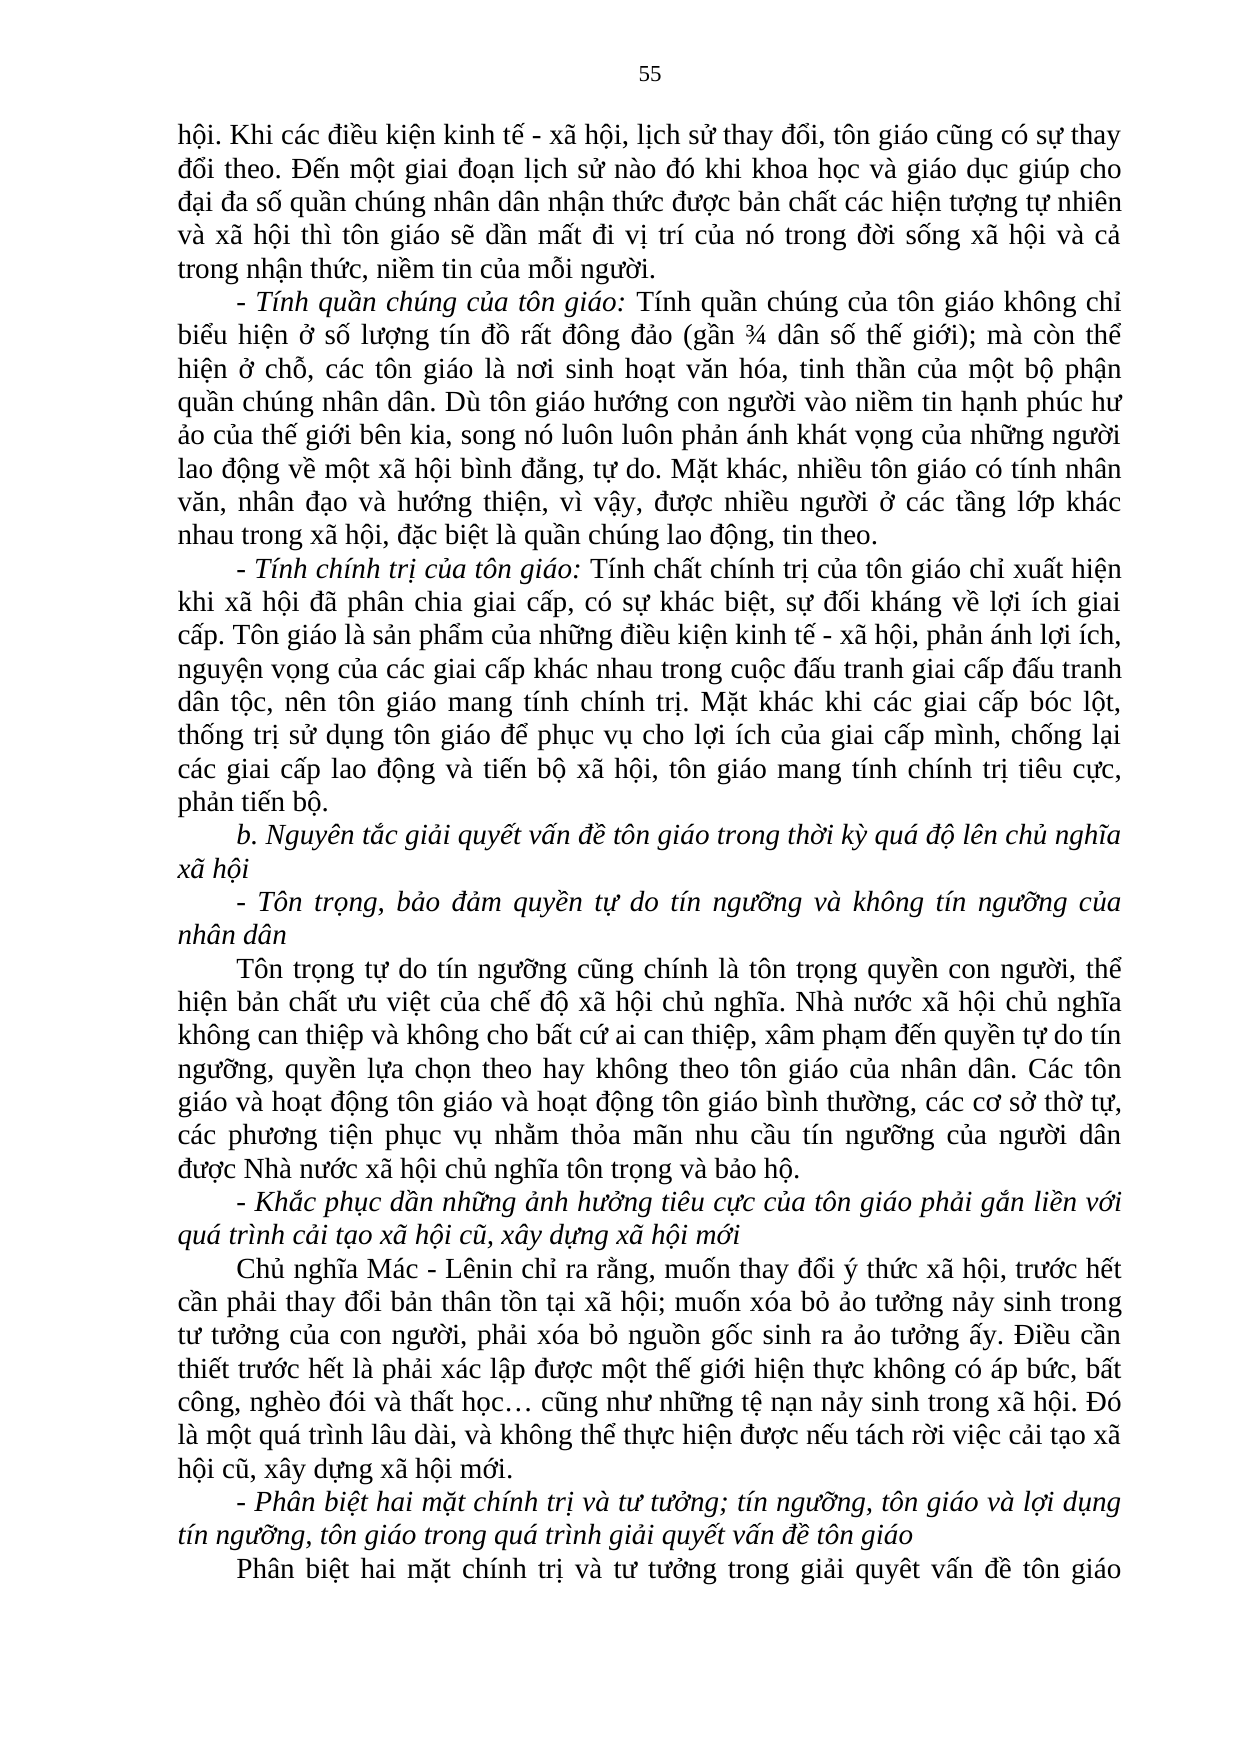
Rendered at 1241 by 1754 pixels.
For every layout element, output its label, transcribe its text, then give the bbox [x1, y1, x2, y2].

text - Phân biệt hai mặt chính trị và tư tưởng; tín ngưỡng, tôn giáo và lợi dụng tín ngưỡng, tôn giáo trong quá trình giải quyết vấn đề tôn giáo [177, 1485, 1122, 1551]
text - Tôn trọng, bảo đảm quyền tự do tín ngưỡng và không tín ngưỡng của nhân dân [177, 885, 1122, 951]
text - Khắc phục dần những ảnh hưởng tiêu cực của tôn giáo phải gắn liền với quá trình cải tạo xã hội cũ, xây dựng xã hội mới [177, 1185, 1122, 1251]
text b. Nguyên tắc giải quyết vấn đề tôn giáo trong thời kỳ quá độ lên chủ nghĩa xã hội [177, 818, 1122, 885]
text Tôn trọng tự do tín ngưỡng cũng chính là tôn trọng quyền con người, thể hiện bản chất ưu việt của chế độ xã hội chủ nghĩa. Nhà nước xã hội chủ nghĩa không can thiệp và không cho bất cứ ai can thiệp, xâm phạm đến quyền tự do tín ngưỡng, quyền lựa chọn theo hay không theo tôn giáo của nhân dân. Các tôn giáo và hoạt động tôn giáo và hoạt động tôn giáo bình thường, các cơ sở thờ tự, các phương tiện phục vụ nhằm thỏa mãn nhu cầu tín ngưỡng của người dân được Nhà nước xã hội chủ nghĩa tôn trọng và bảo hộ. [177, 951, 1122, 1185]
text - Tính quần chúng của tôn giáo: Tính quần chúng của tôn giáo không chỉ biểu hiện ở số lượng tín đồ rất đông đảo (gần ¾ dân số thế giới); mà còn thể hiện ở chỗ, các tôn giáo là nơi sinh hoạt văn hóa, tinh thần của một bộ phận quần chúng nhân dân. Dù tôn giáo hướng con người vào niềm tin hạnh phúc hư ảo của thế giới bên kia, song nó luôn luôn phản ánh khát vọng của những người lao động về một xã hội bình đẳng, tự do. Mặt khác, nhiều tôn giáo có tính nhân văn, nhân đạo và hướng thiện, vì vậy, được nhiều người ở các tầng lớp khác nhau trong xã hội, đặc biệt là quần chúng lao động, tin theo. [177, 285, 1122, 551]
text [177, 118, 1122, 285]
text - Tính chính trị của tôn giáo: Tính chất chính trị của tôn giáo chỉ xuất hiện khi xã hội đã phân chia giai cấp, có sự khác biệt, sự đối kháng về lợi ích giai cấp. Tôn giáo là sản phẩm của những điều kiện kinh tế - xã hội, phản ánh lợi ích, nguyện vọng của các giai cấp khác nhau trong cuộc đấu tranh giai cấp đấu tranh dân tộc, nên tôn giáo mang tính chính trị. Mặt khác khi các giai cấp bóc lột, thống trị sử dụng tôn giáo để phục vụ cho lợi ích của giai cấp mình, chống lại các giai cấp lao động và tiến bộ xã hội, tôn giáo mang tính chính trị tiêu cực, phản tiến bộ. [177, 551, 1122, 818]
text Chủ nghĩa Mác - Lênin chỉ ra rằng, muốn thay đổi ý thức xã hội, trước hết cần phải thay đổi bản thân tồn tại xã hội; muốn xóa bỏ ảo tưởng nảy sinh trong tư tưởng của con người, phải xóa bỏ nguồn gốc sinh ra ảo tưởng ấy. Điều cần thiết trước hết là phải xác lập được một thế giới hiện thực không có áp bức, bất công, nghèo đói và thất học… cũng như những tệ nạn nảy sinh trong xã hội. Đó là một quá trình lâu dài, và không thể thực hiện được nếu tách rời việc cải tạo xã hội cũ, xây dựng xã hội mới. [177, 1251, 1122, 1485]
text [177, 1551, 1122, 1585]
